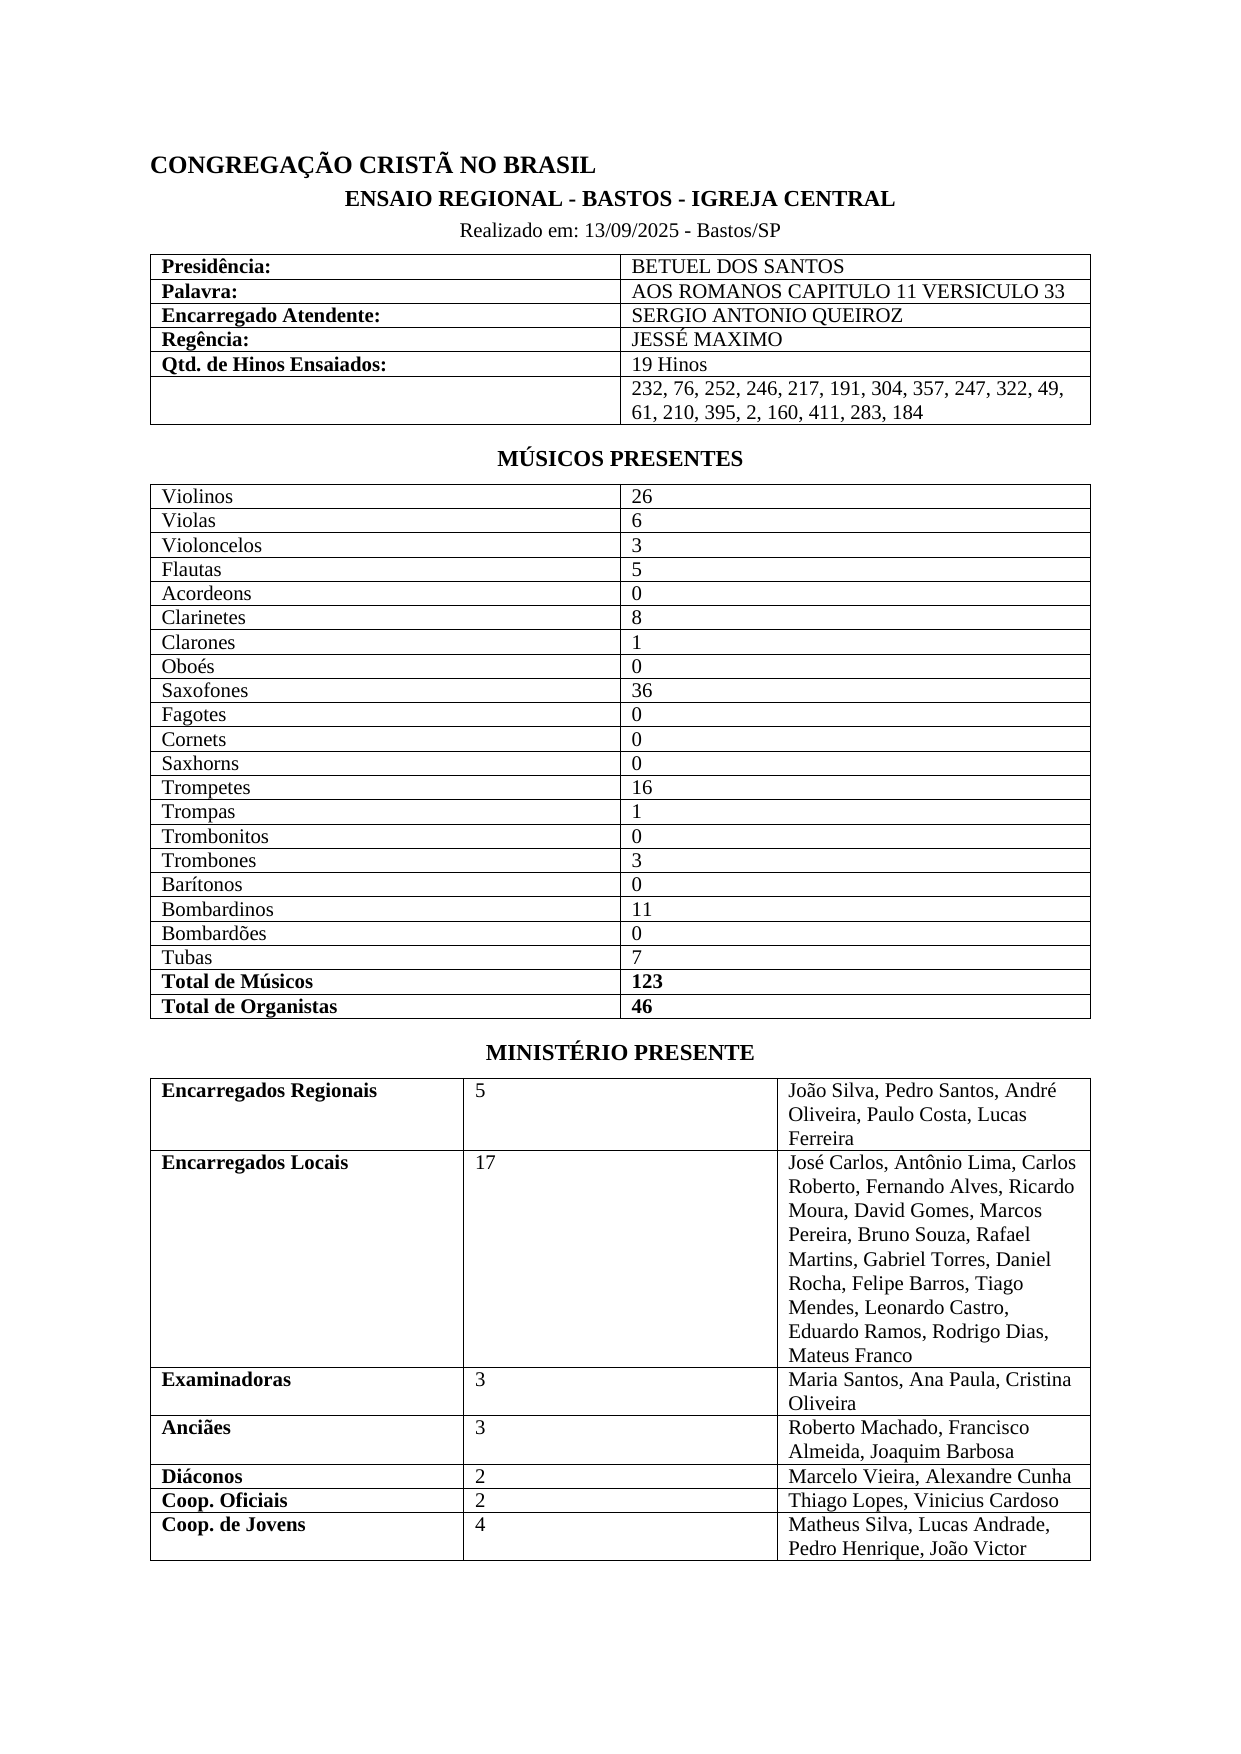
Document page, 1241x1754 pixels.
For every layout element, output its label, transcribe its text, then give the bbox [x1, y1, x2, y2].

table_cell Flautas [151, 558, 620, 581]
table_cell Encarregado Atendente: [151, 304, 620, 327]
table_cell 0 [621, 873, 1090, 896]
table_cell Encarregados Locais [151, 1151, 463, 1367]
table_cell Anciães [151, 1416, 463, 1463]
table_cell 7 [621, 946, 1090, 969]
text CONGREGAÇÃO CRISTÃ NO BRASIL [150, 150, 1090, 179]
table_cell Total de Músicos [151, 970, 620, 993]
table_cell 0 [621, 825, 1090, 848]
table_cell Marcelo Vieira, Alexandre Cunha [778, 1465, 1090, 1488]
table_cell SERGIO ANTONIO QUEIROZ [621, 304, 1090, 327]
table_cell 3 [464, 1416, 777, 1463]
table_cell Bombardinos [151, 897, 620, 921]
table_cell Acordeons [151, 582, 620, 605]
table_header 5 [464, 1079, 777, 1150]
table_cell Tubas [151, 946, 620, 969]
text MINISTÉRIO PRESENTE [150, 1039, 1090, 1065]
table_cell Barítonos [151, 873, 620, 896]
table_cell Qtd. de Hinos Ensaiados: [151, 352, 620, 376]
table_cell Violoncelos [151, 533, 620, 557]
table_cell Clarinetes [151, 606, 620, 629]
table_cell 0 [621, 922, 1090, 945]
table_header Encarregados Regionais [151, 1079, 463, 1150]
table_cell Examinadoras [151, 1368, 463, 1415]
table_cell [151, 377, 620, 424]
table_header BETUEL DOS SANTOS [621, 255, 1090, 278]
table_cell Trombonitos [151, 825, 620, 848]
table_cell José Carlos, Antônio Lima, Carlos Roberto, Fernando Alves, Ricardo Moura, David Gomes, Marcos Pereira, Bruno Souza, Rafael Martins, Gabriel Torres, Daniel Rocha, Felipe Barros, Tiago Mendes, Leonardo Castro, Eduardo Ramos, Rodrigo Dias, Mateus Franco [778, 1151, 1090, 1367]
table_cell 0 [621, 727, 1090, 751]
table_cell 19 Hinos [621, 352, 1090, 376]
table_cell Saxhorns [151, 752, 620, 775]
table_cell Trompetes [151, 776, 620, 799]
table_cell 17 [464, 1151, 777, 1367]
table_cell Total de Organistas [151, 995, 620, 1018]
table_cell Palavra: [151, 280, 620, 303]
table_cell 46 [621, 995, 1090, 1018]
text Realizado em: 13/09/2025 - Bastos/SP [150, 218, 1090, 242]
text ENSAIO REGIONAL - BASTOS - IGREJA CENTRAL [150, 185, 1090, 211]
table_cell 3 [464, 1368, 777, 1415]
table_cell 3 [621, 533, 1090, 557]
table_cell Regência: [151, 328, 620, 351]
table_cell 8 [621, 606, 1090, 629]
table_cell Violas [151, 509, 620, 532]
table_cell 0 [621, 752, 1090, 775]
table_cell Coop. de Jovens [151, 1513, 463, 1560]
text MÚSICOS PRESENTES [150, 445, 1090, 471]
table_cell Saxofones [151, 679, 620, 702]
table_cell AOS ROMANOS CAPITULO 11 VERSICULO 33 [621, 280, 1090, 303]
table_header 26 [621, 485, 1090, 508]
table_cell 36 [621, 679, 1090, 702]
table_cell 0 [621, 655, 1090, 678]
table_header Presidência: [151, 255, 620, 278]
table_cell Cornets [151, 727, 620, 751]
table_cell 123 [621, 970, 1090, 993]
table_cell 5 [621, 558, 1090, 581]
table_cell JESSÉ MAXIMO [621, 328, 1090, 351]
table_cell 0 [621, 582, 1090, 605]
table_cell 11 [621, 897, 1090, 921]
table_cell Thiago Lopes, Vinicius Cardoso [778, 1489, 1090, 1512]
table_cell Fagotes [151, 703, 620, 726]
table_cell 0 [621, 703, 1090, 726]
table_cell Maria Santos, Ana Paula, Cristina Oliveira [778, 1368, 1090, 1415]
table_cell 3 [621, 849, 1090, 872]
table_cell 2 [464, 1489, 777, 1512]
table_cell Clarones [151, 630, 620, 654]
table_cell 4 [464, 1513, 777, 1560]
table_header Violinos [151, 485, 620, 508]
table_cell Trompas [151, 800, 620, 823]
table_cell 2 [464, 1465, 777, 1488]
table_cell Trombones [151, 849, 620, 872]
table_cell 16 [621, 776, 1090, 799]
table_cell 1 [621, 800, 1090, 823]
table_cell Matheus Silva, Lucas Andrade, Pedro Henrique, João Victor [778, 1513, 1090, 1560]
table_cell 6 [621, 509, 1090, 532]
table_cell 1 [621, 630, 1090, 654]
table_cell Coop. Oficiais [151, 1489, 463, 1512]
table_cell Oboés [151, 655, 620, 678]
table_cell Diáconos [151, 1465, 463, 1488]
table_cell Bombardões [151, 922, 620, 945]
table_cell Roberto Machado, Francisco Almeida, Joaquim Barbosa [778, 1416, 1090, 1463]
table_header João Silva, Pedro Santos, André Oliveira, Paulo Costa, Lucas Ferreira [778, 1079, 1090, 1150]
table_cell 232, 76, 252, 246, 217, 191, 304, 357, 247, 322, 49, 61, 210, 395, 2, 160, 411, 283, 184 [621, 377, 1090, 424]
